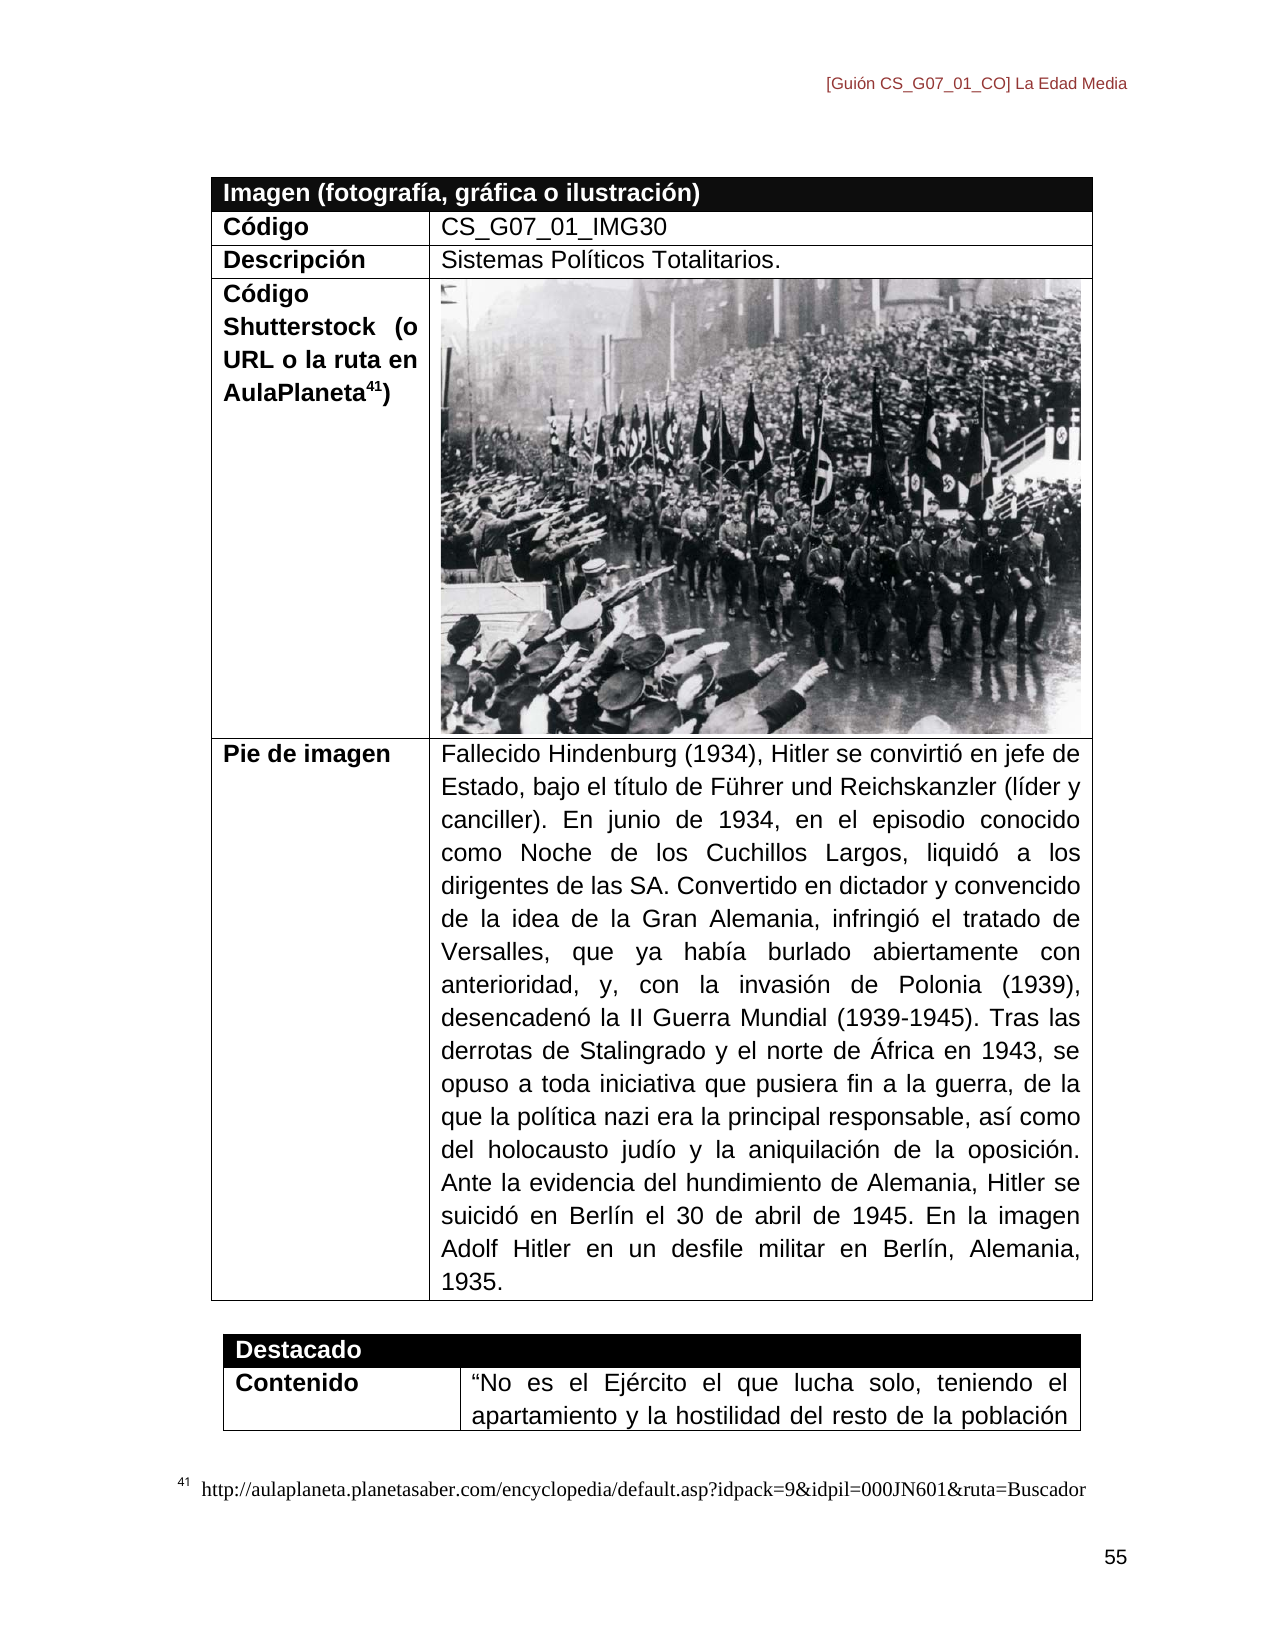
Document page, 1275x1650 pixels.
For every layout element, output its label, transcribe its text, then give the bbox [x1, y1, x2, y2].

table_header Imagen (fotografía, gráfica o ilustración) [212, 178, 1092, 211]
table_cell Pie de imagen [212, 739, 429, 1299]
table_cell Fallecido Hindenburg (1934), Hitler se convirtió en jefe de Estado, bajo el título de Führer und Reichskanzler (líder y canciller). En junio de 1934, en el episodio conocido como Noche de los Cuchillos Largos, liquidó a los dirigentes de las SA. Convertido en dictador y convencido de la idea de la Gran Alemania, infringió el tratado de Versalles, que ya había burlado abiertamente con anterioridad, y, con la invasión de Polonia (1939), desencadenó la II Guerra Mundial (1939-1945). Tras las derrotas de Stalingrado y el norte de África en 1943, se opuso a toda iniciativa que pusiera fin a la guerra, de la que la política nazi era la principal responsable, así como del holocausto judío y la aniquilación de la oposición. Ante la evidencia del hundimiento de Alemania, Hitler se suicidó en Berlín el 30 de abril de 1945. En la imagen Adolf Hitler en un desfile militar en Berlín, Alemania, 1935. [430, 739, 1092, 1299]
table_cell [461, 1368, 1080, 1430]
picture [440, 279, 1081, 734]
table_cell Descripción [212, 246, 429, 278]
table_cell CS_G07_01_IMG30 [430, 212, 1092, 244]
table_cell [430, 279, 1092, 737]
table_header Destacado [224, 1335, 1080, 1367]
table_cell Contenido [224, 1368, 460, 1430]
table_cell Código [212, 212, 429, 244]
table_cell Código Shutterstock (o URL o la ruta en AulaPlaneta) [212, 279, 429, 737]
table_cell Sistemas Políticos Totalitarios. [430, 246, 1092, 278]
